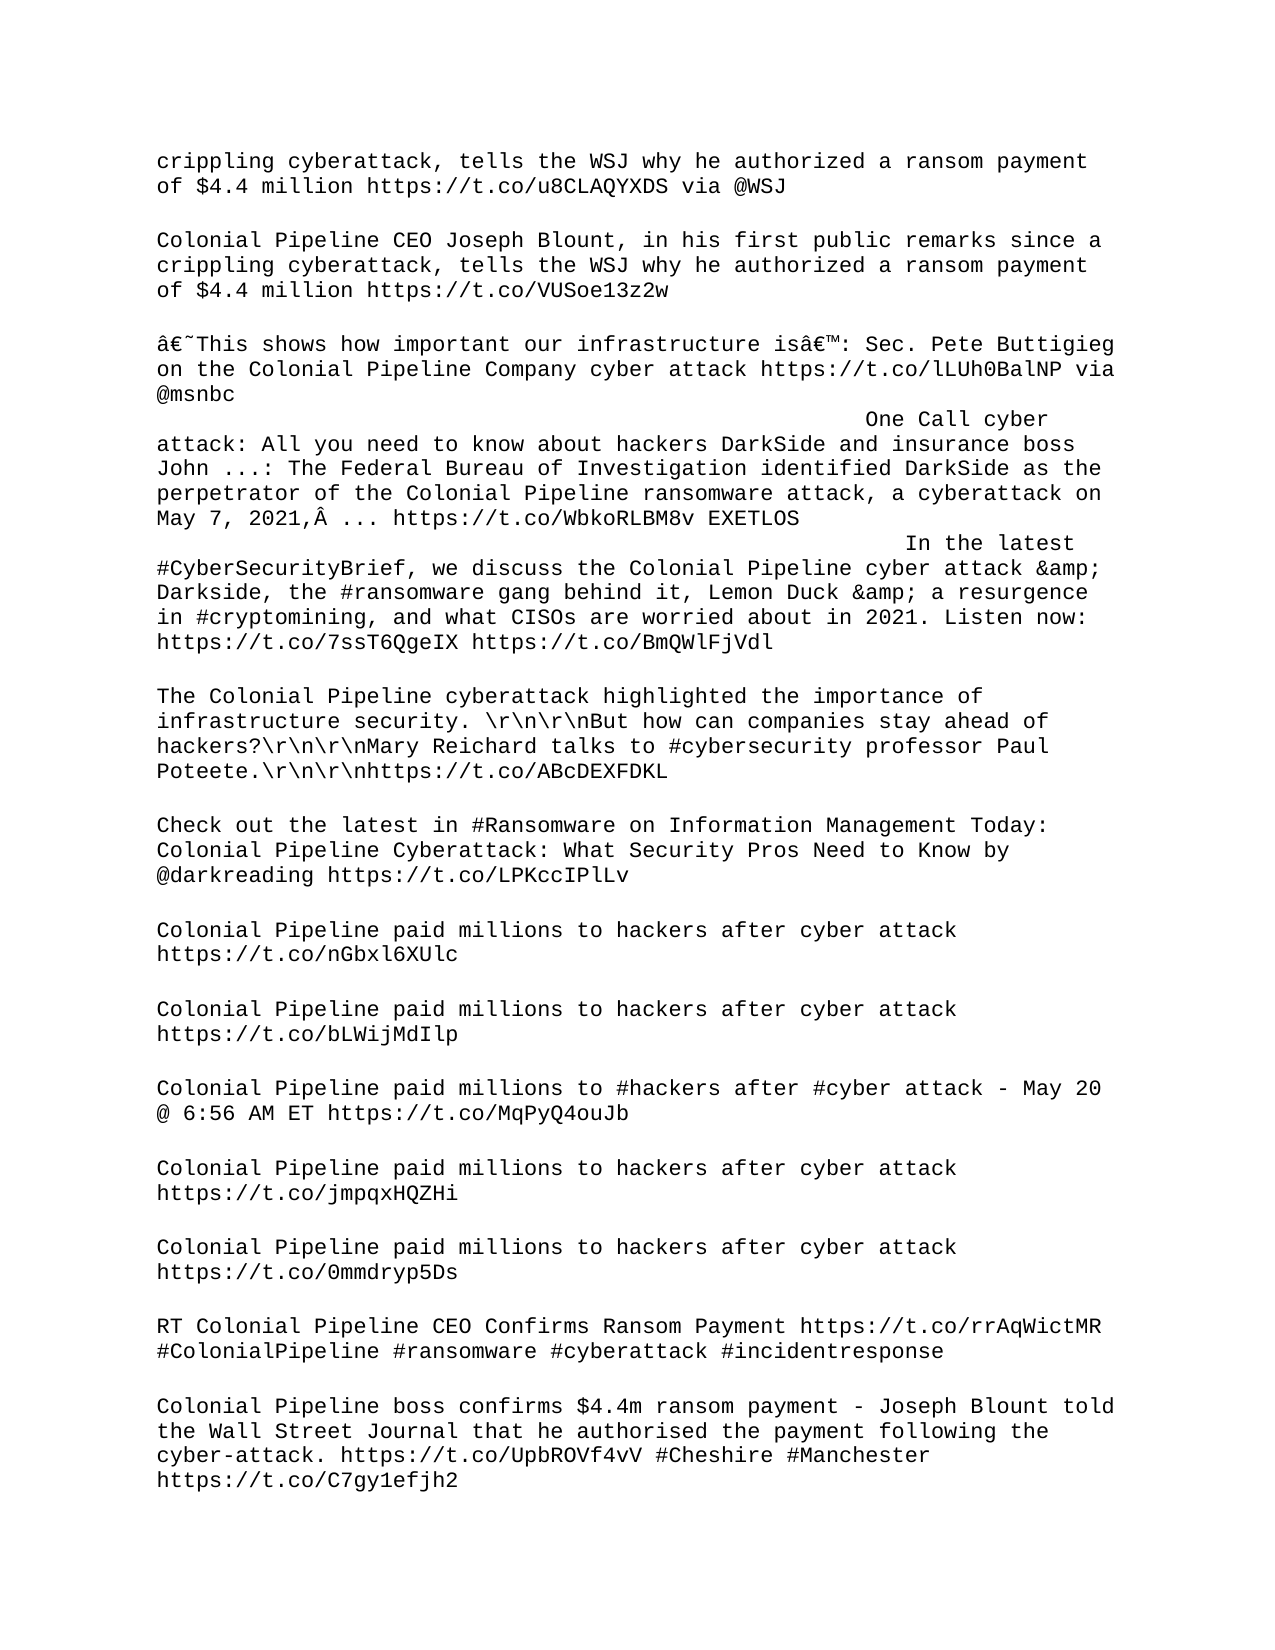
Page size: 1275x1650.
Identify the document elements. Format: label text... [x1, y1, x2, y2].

text Colonial Pipeline paid millions to hackers after cyber attack https://t.co/nGbxl6XUlc [156, 889, 1118, 968]
text â€˜This shows how important our infrastructure isâ€™: Sec. Pete Buttigieg on the Colonial Pipeline Company cyber attack https://t.co/lLUh0BalNP via @msnbc [156, 304, 1118, 408]
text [156, 150, 1118, 199]
text Colonial Pipeline boss confirms $4.4m ransom payment - Joseph Blount told the Wall Street Journal that he authorised the payment following the cyber-attack. https://t.co/UpbROVf4vV #Cheshire #Manchester https://t.co/C7gy1efjh2 [156, 1365, 1118, 1494]
text Colonial Pipeline paid millions to hackers after cyber attack https://t.co/bLWijMdIlp [156, 968, 1118, 1048]
text Colonial Pipeline paid millions to #hackers after #cyber attack - May 20 @ 6:56 AM ET https://t.co/MqPyQ4ouJb [156, 1048, 1118, 1127]
text One Call cyber attack: All you need to know about hackers DarkSide and insurance boss John ...: The Federal Bureau of Investigation identified DarkSide as the perpetrator of the Colonial Pipeline ransomware attack, a cyberattack on May 7, 2021,Â ... https://t.co/WbkoRLBM8v EXETLOS [156, 408, 1118, 532]
text Colonial Pipeline paid millions to hackers after cyber attack https://t.co/0mmdryp5Ds [156, 1206, 1118, 1286]
text Colonial Pipeline paid millions to hackers after cyber attack https://t.co/jmpqxHQZHi [156, 1127, 1118, 1206]
text Check out the latest in #Ransomware on Information Management Today: Colonial Pipeline Cyberattack: What Security Pros Need to Know by @darkreading https://t.co/LPKccIPlLv [156, 785, 1118, 889]
text In the latest #CyberSecurityBrief, we discuss the Colonial Pipeline cyber attack &amp; Darkside, the #ransomware gang behind it, Lemon Duck &amp; a resurgence in #cryptomining, and what CISOs are worried about in 2021. Listen now: https://t.co/7ssT6QgeIX https://t.co/BmQWlFjVdl [156, 532, 1118, 656]
text The Colonial Pipeline cyberattack highlighted the importance of infrastructure security. \r\n\r\nBut how can companies stay ahead of hackers?\r\n\r\nMary Reichard talks to #cybersecurity professor Paul Poteete.\r\n\r\nhttps://t.co/ABcDEXFDKL [156, 656, 1118, 785]
text Colonial Pipeline CEO Joseph Blount, in his first public remarks since a crippling cyberattack, tells the WSJ why he authorized a ransom payment of $4.4 million https://t.co/VUSoe13z2w [156, 199, 1118, 304]
text RT Colonial Pipeline CEO Confirms Ransom Payment https://t.co/rrAqWictMR #ColonialPipeline #ransomware #cyberattack #incidentresponse [156, 1286, 1118, 1365]
